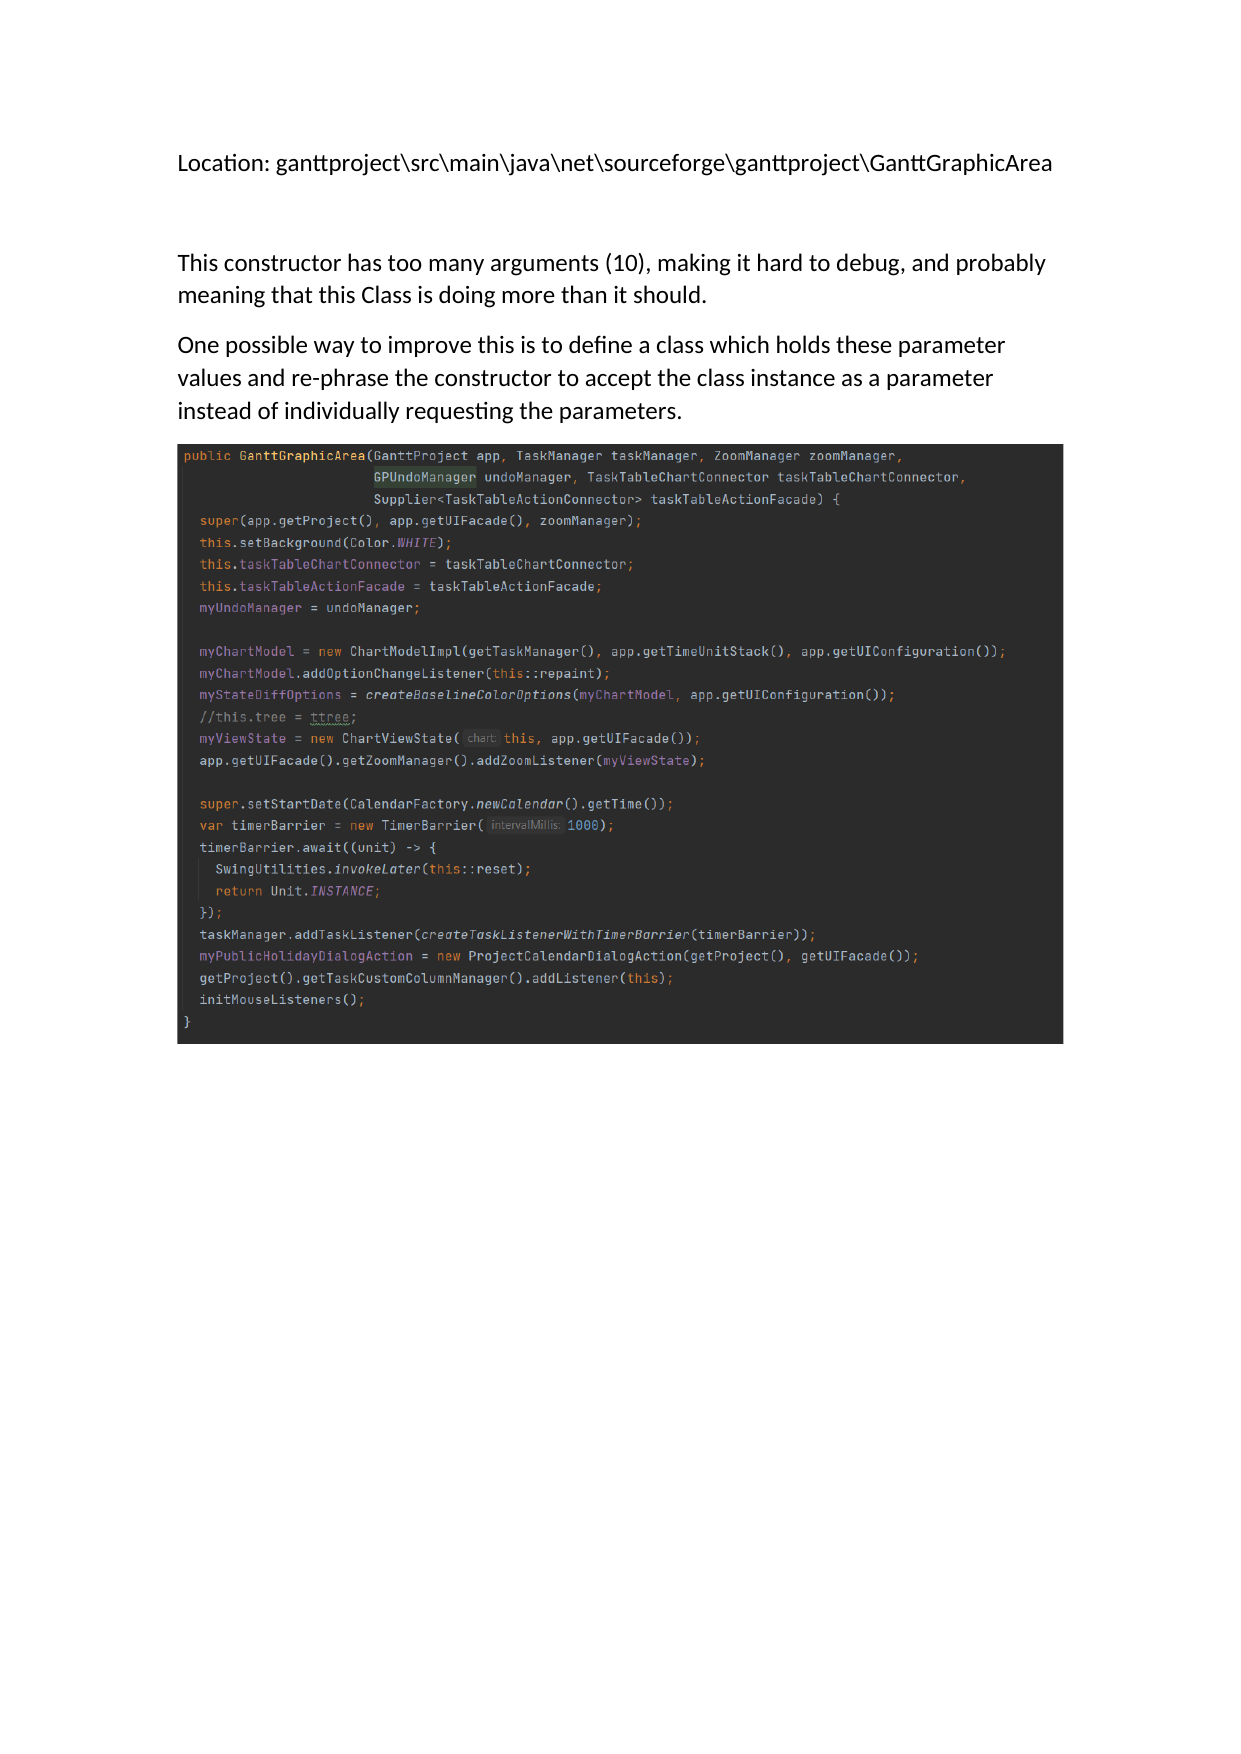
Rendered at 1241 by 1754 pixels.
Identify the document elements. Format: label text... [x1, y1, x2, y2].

text This constructor has too many arguments (10), making it hard to debug, and probably meaning that this Class is doing more than it should. [177, 247, 1063, 310]
text Location: ganttproject\src\main\java\net\sourceforge\ganttproject\GanttGraphicArea [177, 148, 1063, 178]
text One possible way to improve this is to define a class which holds these parameter values and re-phrase the constructor to accept the class instance as a parameter instead of individually requesting the parameters. [177, 329, 1063, 426]
picture [177, 444, 1064, 1044]
